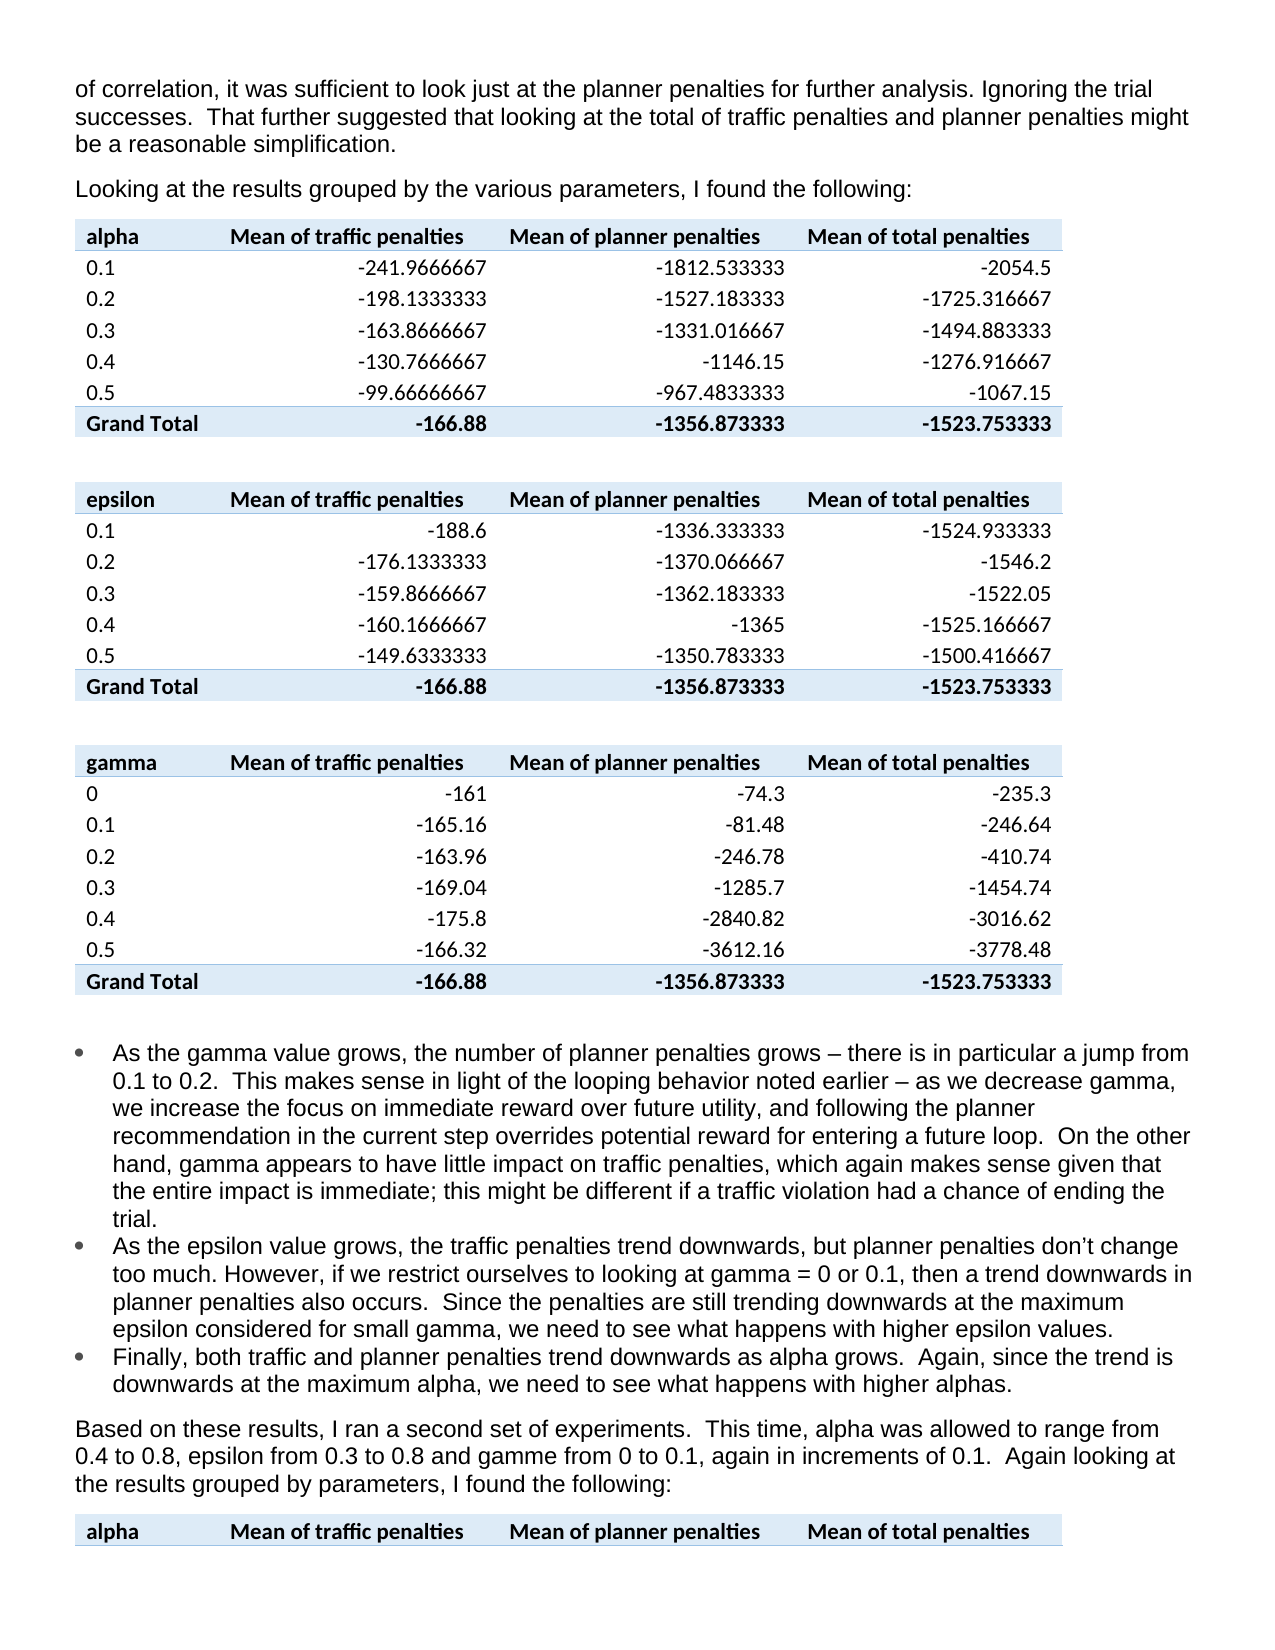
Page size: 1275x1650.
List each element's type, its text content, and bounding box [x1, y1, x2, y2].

list As the gamma value grows, the number of planner penalties grows – there is in particular a jump from 0.1 to 0.2. This makes sense in light of the looping behavior noted earlier – as we decrease gamma, we increase the focus on immediate reward over future utility, and following the planner recommendation in the current step overrides potential reward for entering a future loop. On the other hand, gamma appears to have little impact on traffic penalties, which again makes sense given that the entire impact is immediate; this might be different if a traffic violation had a chance of ending the trial. [75, 1039, 1200, 1232]
table_cell 0.5 [75, 375, 219, 406]
list Finally, both traffic and planner penalties trend downwards as alpha grows. Again, since the trend is downwards at the maximum alpha, we need to see what happens with higher alphas. [75, 1343, 1200, 1398]
table_cell -1370.066667 [498, 544, 796, 576]
table_cell -1523.753333 [796, 670, 1062, 701]
table_cell 0.1 [75, 251, 219, 281]
table_cell -1454.74 [796, 870, 1062, 901]
table_cell 0.4 [75, 344, 219, 375]
table_cell -175.8 [219, 901, 498, 932]
table_cell -410.74 [796, 839, 1062, 870]
table_cell 0.2 [75, 281, 219, 312]
table_cell -166.88 [219, 407, 498, 437]
table_cell -1067.15 [796, 375, 1062, 406]
table_cell -160.1666667 [219, 607, 498, 638]
table_cell -1522.05 [796, 576, 1062, 607]
table_cell -1356.873333 [498, 965, 796, 995]
table_cell -1494.883333 [796, 313, 1062, 344]
table_cell -1500.416667 [796, 638, 1062, 669]
table_header Mean of total penalties [796, 745, 1062, 776]
table_cell -1276.916667 [796, 344, 1062, 375]
table_cell -1362.183333 [498, 576, 796, 607]
table_cell -130.7666667 [219, 344, 498, 375]
table_header Mean of total penalties [796, 1514, 1062, 1545]
table_cell 0.2 [75, 839, 219, 870]
table_cell 0 [75, 777, 219, 807]
table_cell -967.4833333 [498, 375, 796, 406]
table_cell -1527.183333 [498, 281, 796, 312]
table_header Mean of traffic penalties [219, 219, 498, 250]
table_cell -235.3 [796, 777, 1062, 807]
table_header Mean of planner penalties [498, 219, 796, 250]
table_header Mean of total penalties [796, 482, 1062, 513]
table_cell 0.1 [75, 807, 219, 838]
table_cell -2840.82 [498, 901, 796, 932]
table_header epsilon [75, 482, 219, 513]
table_cell -1146.15 [498, 344, 796, 375]
table_cell -81.48 [498, 807, 796, 838]
table_header alpha [75, 1514, 219, 1545]
table_cell 0.4 [75, 901, 219, 932]
table_header Mean of planner penalties [498, 745, 796, 776]
table_cell -176.1333333 [219, 544, 498, 576]
text Based on these results, I ran a second set of experiments. This time, alpha was allowed to range from 0.4 to 0.8, epsilon from 0.3 to 0.8 and gamme from 0 to 0.1, again in increments of 0.1. Again looking at the results grouped by parameters, I found the following: [75, 1414, 1200, 1497]
table_header gamma [75, 745, 219, 776]
table_cell -166.88 [219, 670, 498, 701]
table_cell 0.3 [75, 313, 219, 344]
table_cell -1546.2 [796, 544, 1062, 576]
table_cell Grand Total [75, 670, 219, 701]
table_header Mean of traffic penalties [219, 745, 498, 776]
table_cell -3016.62 [796, 901, 1062, 932]
table_cell -1356.873333 [498, 670, 796, 701]
table_cell -161 [219, 777, 498, 807]
table_cell -166.32 [219, 932, 498, 963]
table_cell -165.16 [219, 807, 498, 838]
table_cell 0.2 [75, 544, 219, 576]
table_cell -3778.48 [796, 932, 1062, 963]
table_cell -169.04 [219, 870, 498, 901]
table_cell 0.3 [75, 576, 219, 607]
table_cell 0.1 [75, 514, 219, 544]
table_cell -159.8666667 [219, 576, 498, 607]
table_header Mean of planner penalties [498, 482, 796, 513]
table_cell -163.96 [219, 839, 498, 870]
table_cell -2054.5 [796, 251, 1062, 281]
table_cell -1336.333333 [498, 514, 796, 544]
table_cell -198.1333333 [219, 281, 498, 312]
table_cell -1725.316667 [796, 281, 1062, 312]
list As the epsilon value grows, the traffic penalties trend downwards, but planner penalties don’t change too much. However, if we restrict ourselves to looking at gamma = 0 or 0.1, then a trend downwards in planner penalties also occurs. Since the penalties are still trending downwards at the maximum epsilon considered for small gamma, we need to see what happens with higher epsilon values. [75, 1232, 1200, 1343]
table_cell -241.9666667 [219, 251, 498, 281]
text Looking at the results grouped by the various parameters, I found the following: [75, 174, 1200, 202]
table_cell -3612.16 [498, 932, 796, 963]
table_cell -1365 [498, 607, 796, 638]
table_header Mean of traffic penalties [219, 1514, 498, 1545]
table_cell -1350.783333 [498, 638, 796, 669]
table_cell 0.3 [75, 870, 219, 901]
table_cell -246.64 [796, 807, 1062, 838]
table_cell -166.88 [219, 965, 498, 995]
table_header Mean of traffic penalties [219, 482, 498, 513]
table_header Mean of planner penalties [498, 1514, 796, 1545]
table_header alpha [75, 219, 219, 250]
table_cell Grand Total [75, 407, 219, 437]
table_cell Grand Total [75, 965, 219, 995]
table_cell -1524.933333 [796, 514, 1062, 544]
table_cell -99.66666667 [219, 375, 498, 406]
table_cell -1331.016667 [498, 313, 796, 344]
table_cell -1356.873333 [498, 407, 796, 437]
table_cell 0.4 [75, 607, 219, 638]
table_cell -1285.7 [498, 870, 796, 901]
table_cell -149.6333333 [219, 638, 498, 669]
table_cell -163.8666667 [219, 313, 498, 344]
table_cell -74.3 [498, 777, 796, 807]
table_cell -1525.166667 [796, 607, 1062, 638]
table_cell 0.5 [75, 638, 219, 669]
table_cell -1523.753333 [796, 965, 1062, 995]
table_cell -246.78 [498, 839, 796, 870]
table_cell 0.5 [75, 932, 219, 963]
table_cell -1523.753333 [796, 407, 1062, 437]
table_cell -188.6 [219, 514, 498, 544]
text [75, 75, 1200, 158]
table_cell -1812.533333 [498, 251, 796, 281]
table_header Mean of total penalties [796, 219, 1062, 250]
